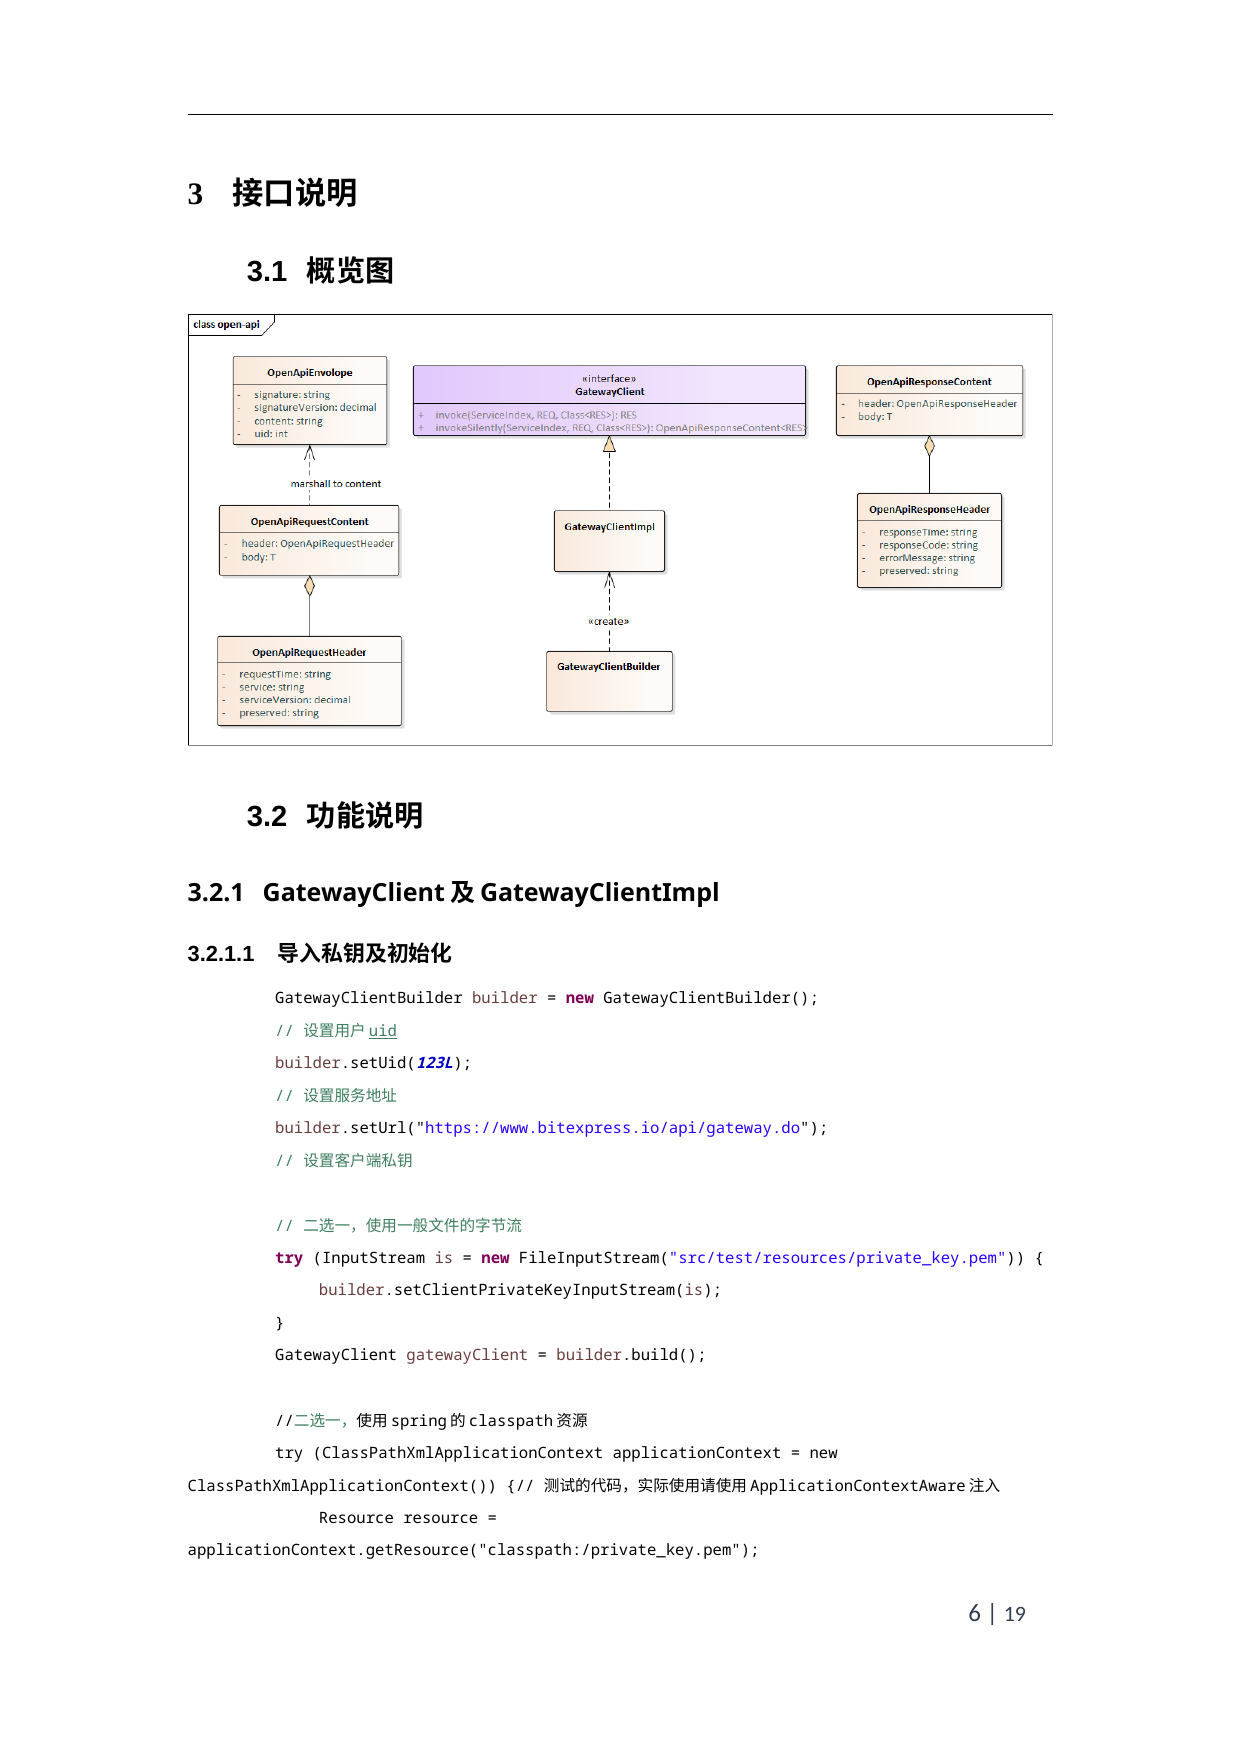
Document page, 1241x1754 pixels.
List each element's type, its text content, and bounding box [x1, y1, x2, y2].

subtitle 功能说明 [247, 781, 1053, 846]
text //二选一，使用spring的classpath资源 [187, 1403, 1053, 1436]
subtitle 概览图 [247, 236, 1053, 301]
text builder.setUid(123L); [187, 1046, 1053, 1078]
text // 设置客户端私钥 [187, 1143, 1053, 1176]
text // 设置服务地址 [187, 1078, 1053, 1111]
subtitle 接口说明 [187, 158, 1053, 223]
subtitle 导入私钥及初始化 [187, 936, 1053, 968]
text builder.setUrl("https://www.bitexpress.io/api/gateway.do"); [187, 1111, 1053, 1143]
text Resource resource = applicationContext.getResource("classpath:/private_key.pem"); [187, 1501, 1053, 1566]
text } [187, 1306, 1053, 1338]
text // 设置用户uid [187, 1013, 1053, 1046]
subtitle GatewayClient及GatewayClientImpl [187, 858, 1053, 923]
text try (InputStream is = new FileInputStream("src/test/resources/private_key.pem")) { [187, 1241, 1053, 1273]
text GatewayClient gatewayClient = builder.build(); [231, 1338, 1053, 1371]
text // 二选一，使用一般文件的字节流 [187, 1208, 1053, 1241]
text GatewayClientBuilder builder = new GatewayClientBuilder(); [187, 981, 1053, 1013]
text builder.setClientPrivateKeyInputStream(is); [187, 1273, 1053, 1306]
picture [187, 313, 1053, 746]
text try (ClassPathXmlApplicationContext applicationContext = new ClassPathXmlApplicationContext()) {// 测试的代码，实际使用请使用ApplicationContextAware注入 [187, 1436, 1053, 1501]
